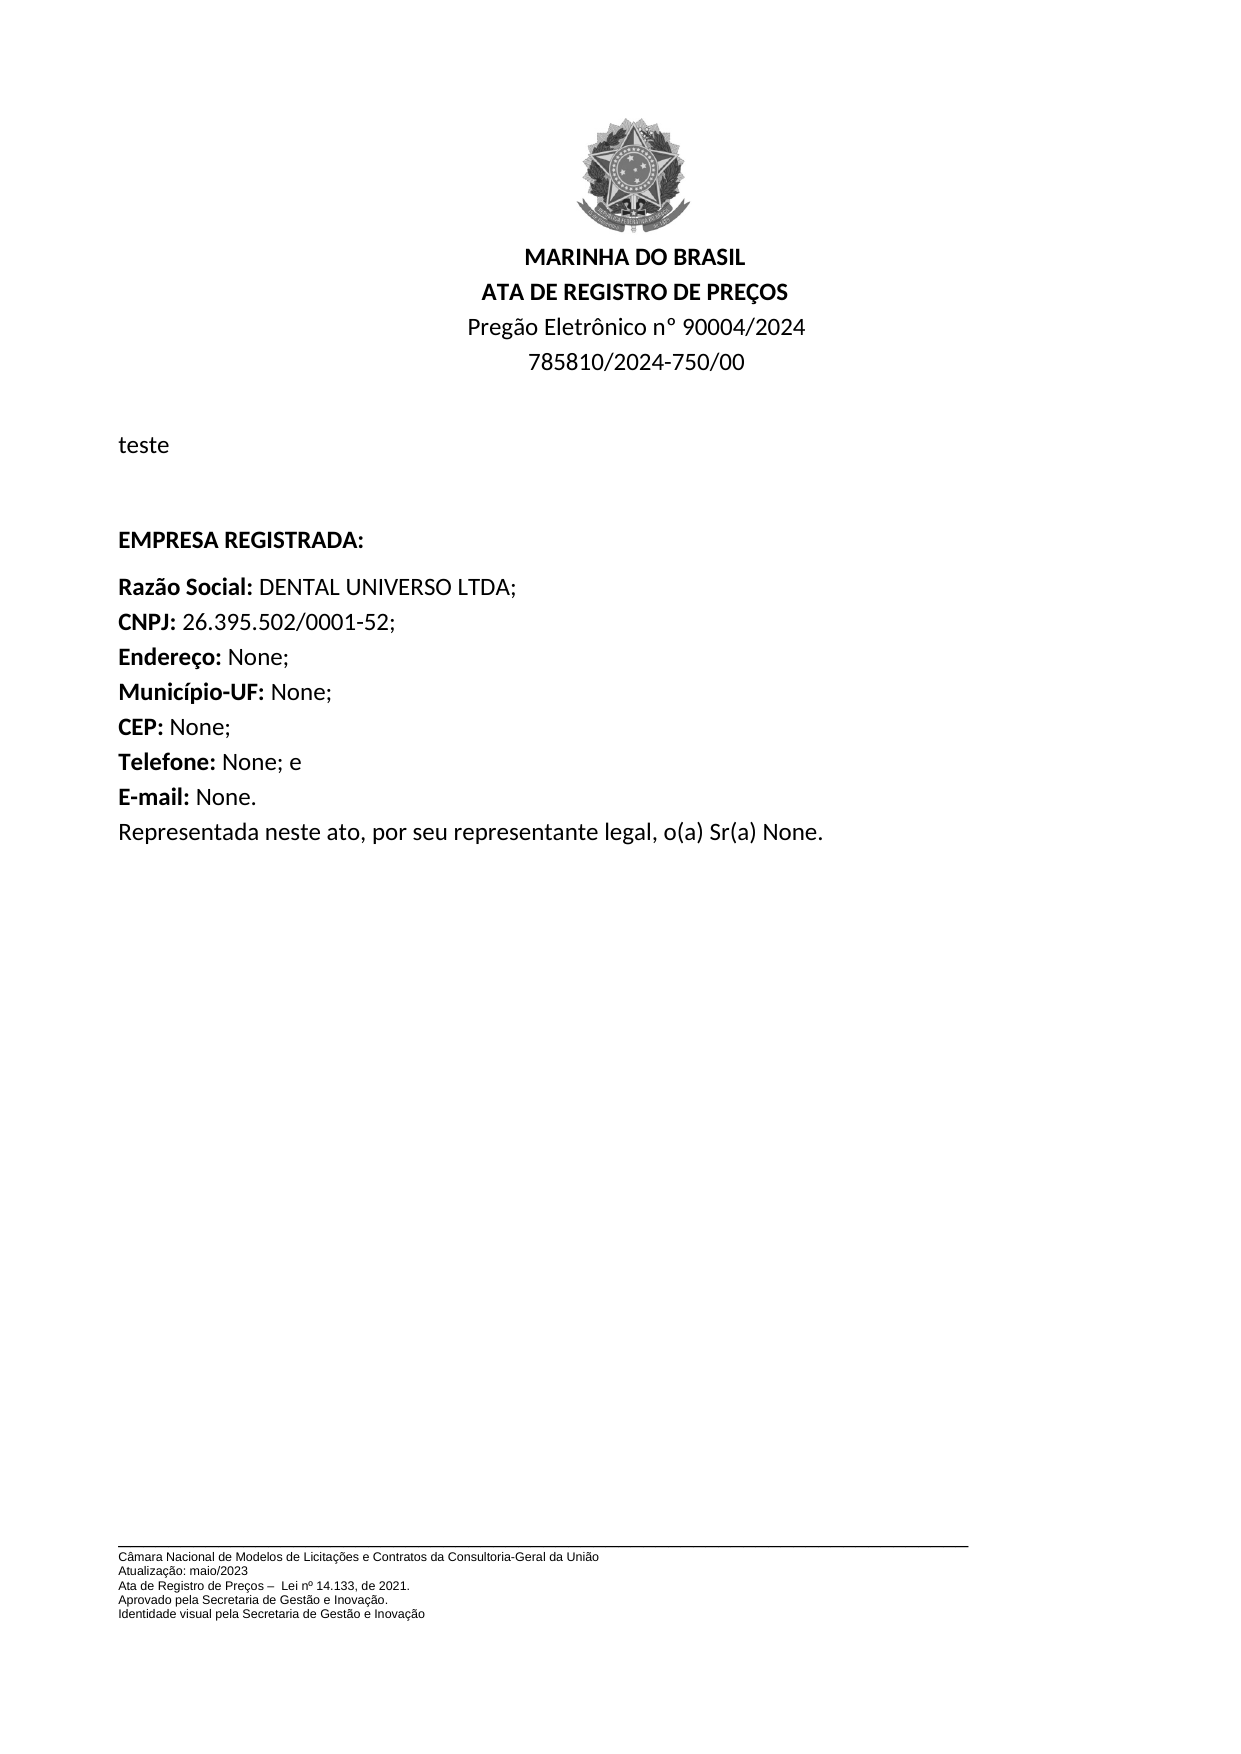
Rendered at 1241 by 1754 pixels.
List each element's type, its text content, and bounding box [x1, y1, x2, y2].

text Pregão Eletrônico nº 90004/2024 785810/2024-750/00 [118, 311, 1155, 377]
text Razão Social: DENTAL UNIVERSO LTDA; CNPJ: 26.395.502/0001-52; Endereço: None; Município-UF: None; CEP: None; Telefone: None; e E-mail: None. Representada neste ato, por seu representante legal, o(a) Sr(a) None. [118, 571, 1152, 886]
text teste [118, 429, 1154, 459]
text MARINHA DO BRASIL [118, 241, 1152, 272]
picture [575, 118, 694, 237]
text ATA DE REGISTRO DE PREÇOS [118, 276, 1152, 307]
text EMPRESA REGISTRADA: [118, 524, 1154, 554]
